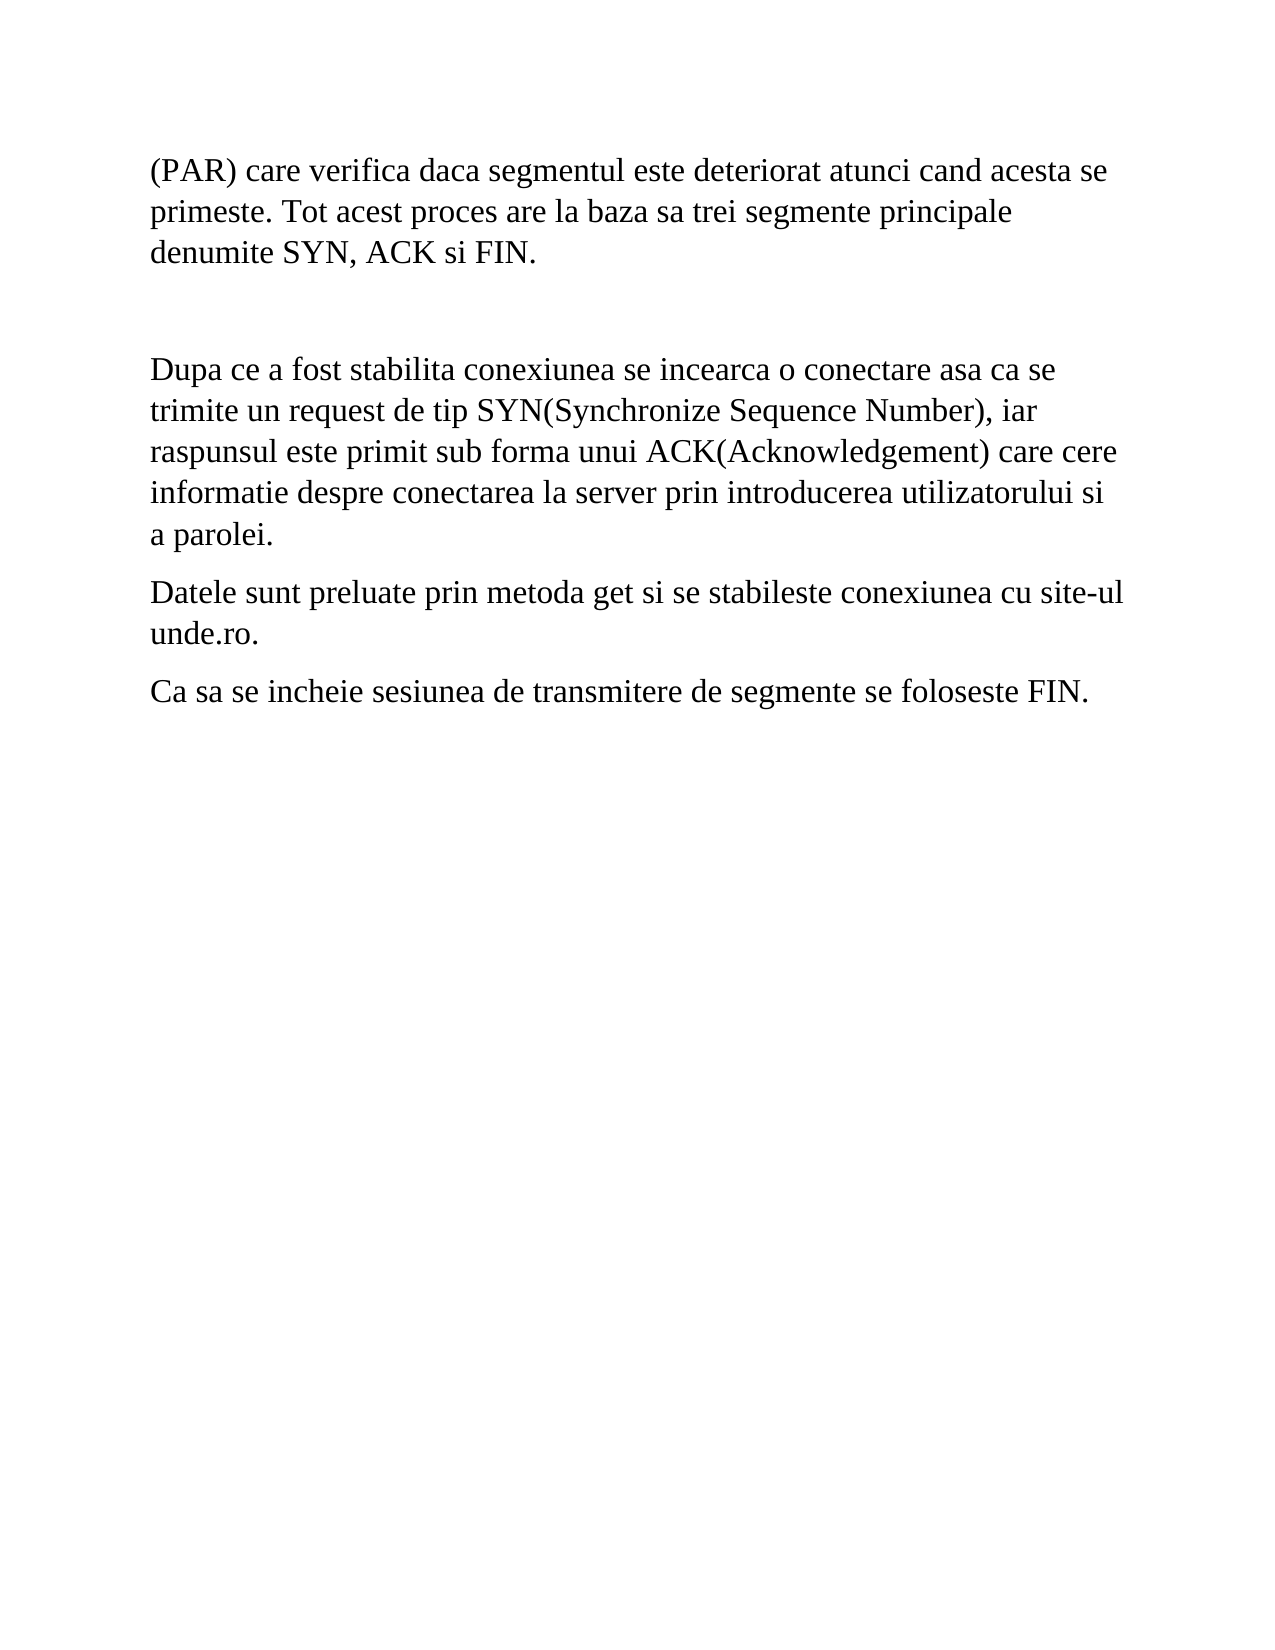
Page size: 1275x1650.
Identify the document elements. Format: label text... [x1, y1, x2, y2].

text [150, 150, 1125, 271]
text Datele sunt preluate prin metoda get si se stabileste conexiunea cu site-ul unde.ro. [150, 572, 1125, 652]
text Dupa ce a fost stabilita conexiunea se incearca o conectare asa ca se trimite un request de tip SYN(Synchronize Sequence Number), iar raspunsul este primit sub forma unui ACK(Acknowledgement) care cere informatie despre conectarea la server prin introducerea utilizatorului si a parolei. [150, 349, 1125, 552]
text Ca sa se incheie sesiunea de transmitere de segmente se foloseste FIN. [150, 672, 1125, 710]
